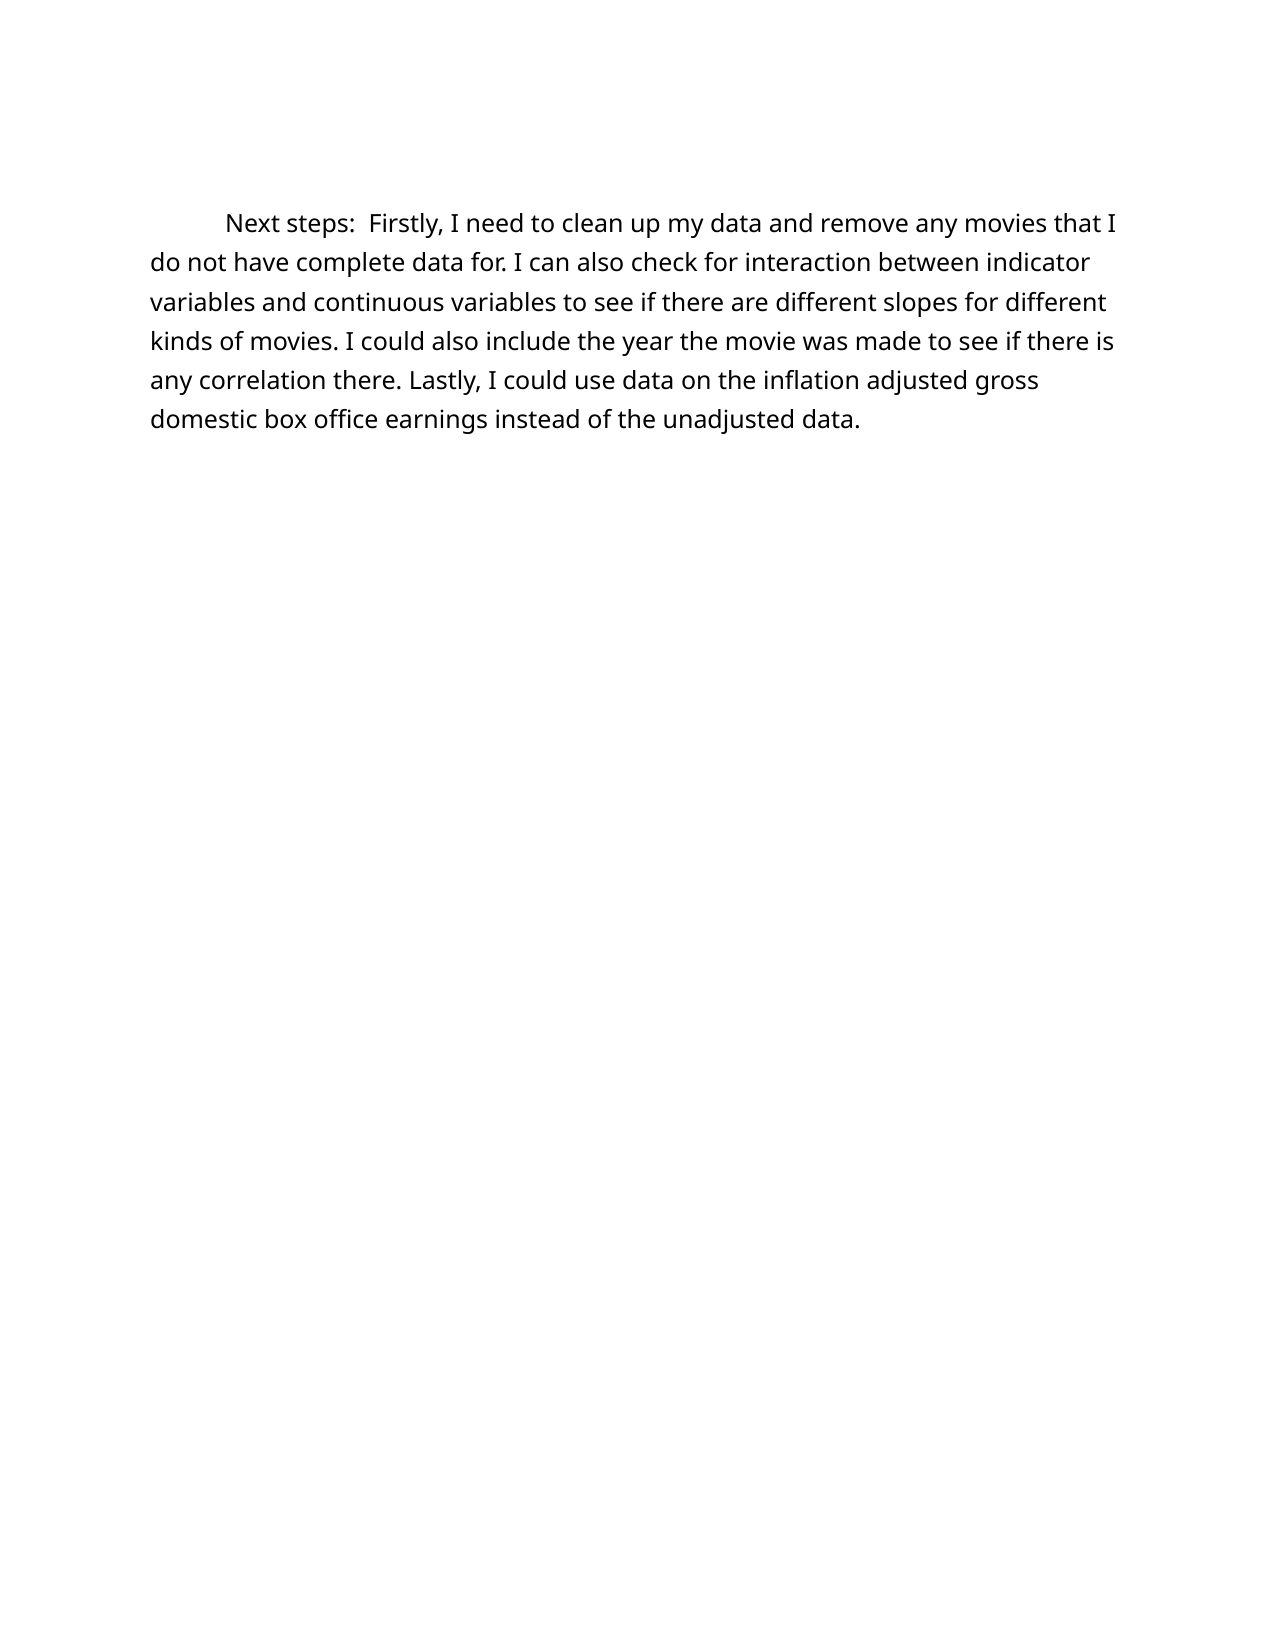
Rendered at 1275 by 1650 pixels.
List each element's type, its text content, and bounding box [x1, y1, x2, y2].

text Next steps: Firstly, I need to clean up my data and remove any movies that I do not have complete data for. I can also check for interaction between indicator variables and continuous variables to see if there are different slopes for different kinds of movies. I could also include the year the movie was made to see if there is any correlation there. Lastly, I could use data on the inflation adjusted gross domestic box office earnings instead of the unadjusted data. [150, 206, 1125, 436]
